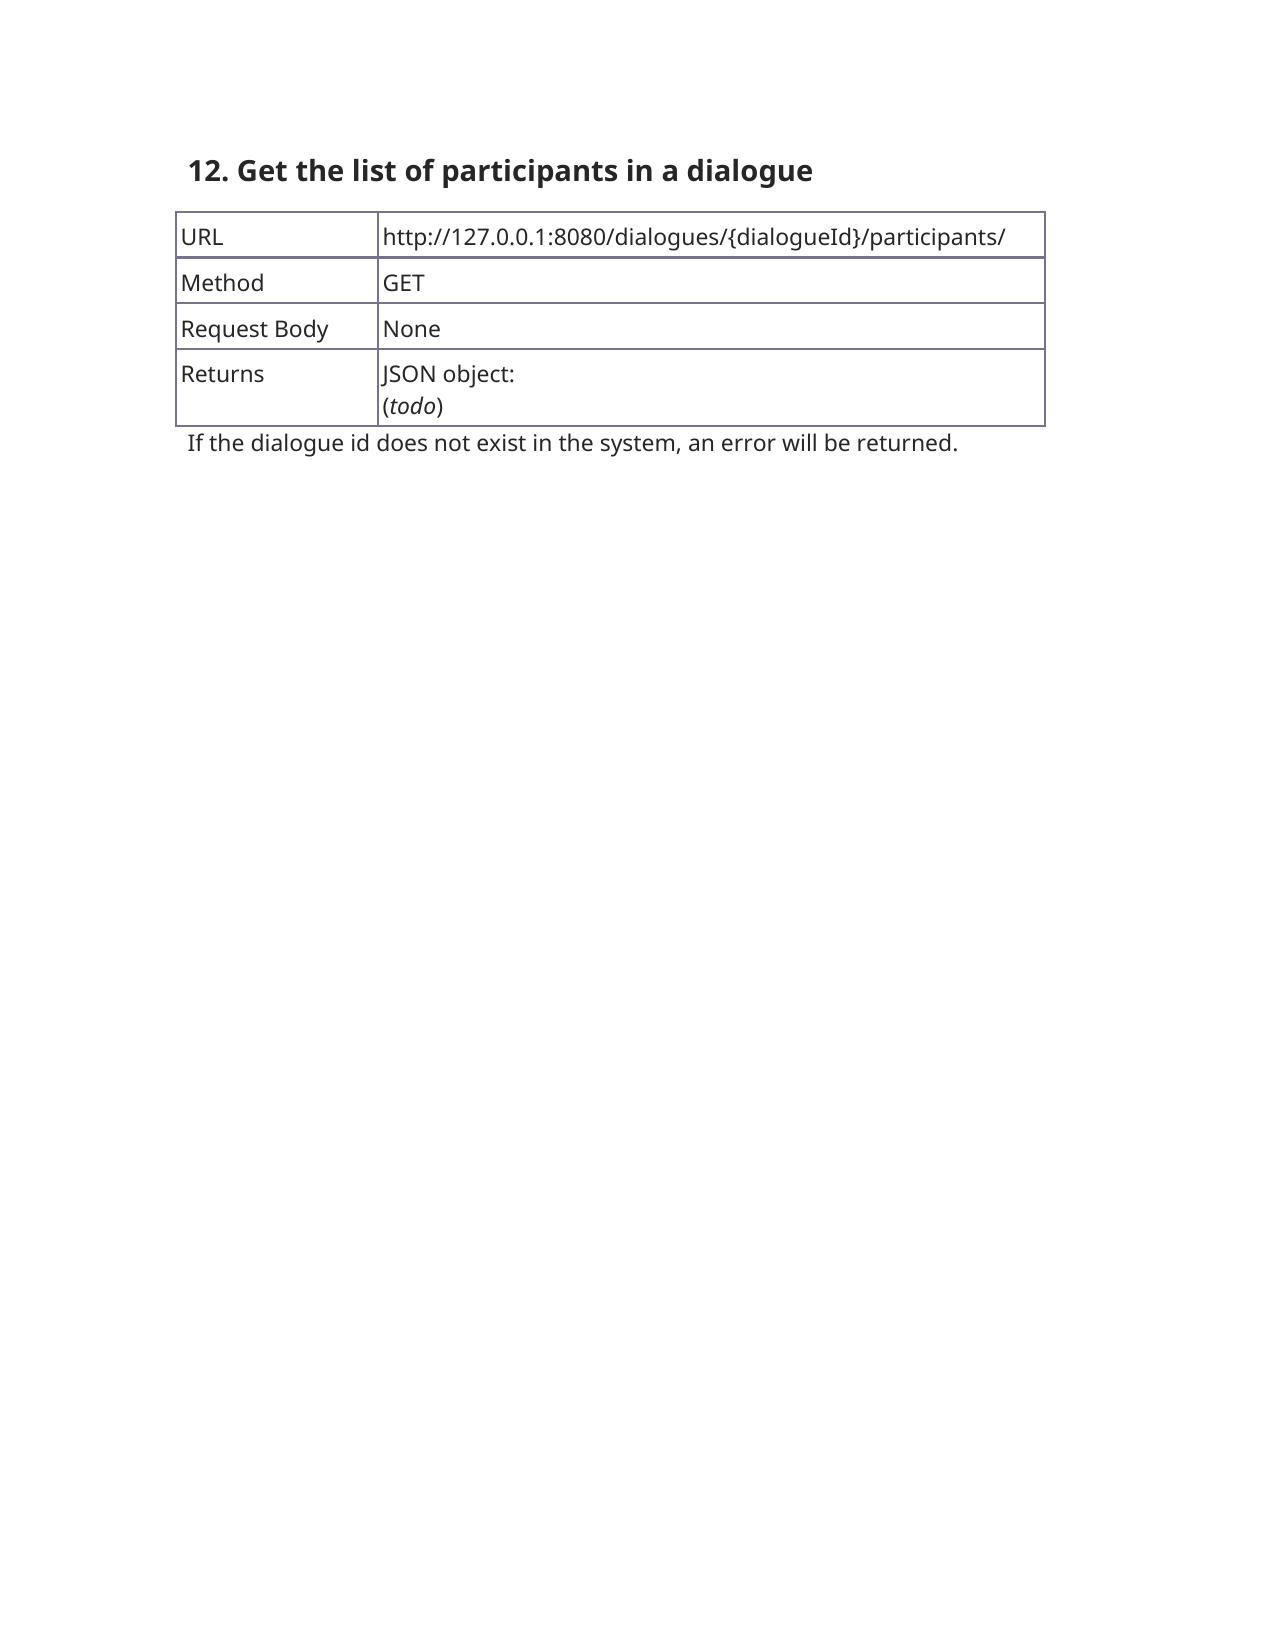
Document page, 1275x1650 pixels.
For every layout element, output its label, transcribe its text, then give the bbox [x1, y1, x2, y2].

text 12. Get the list of participants in a dialogue [187, 150, 1087, 190]
table_cell JSON object: (todo) [379, 350, 1044, 425]
table_cell Method [177, 259, 377, 302]
table_header http://127.0.0.1:8080/dialogues/{dialogueId}/participants/ [379, 213, 1044, 256]
table_header URL [177, 213, 377, 256]
table_cell GET [379, 259, 1044, 302]
table_cell None [379, 304, 1044, 348]
text If the dialogue id does not exist in the system, an error will be returned. [187, 427, 1087, 458]
table_cell Returns [177, 350, 377, 425]
table_cell Request Body [177, 304, 377, 348]
